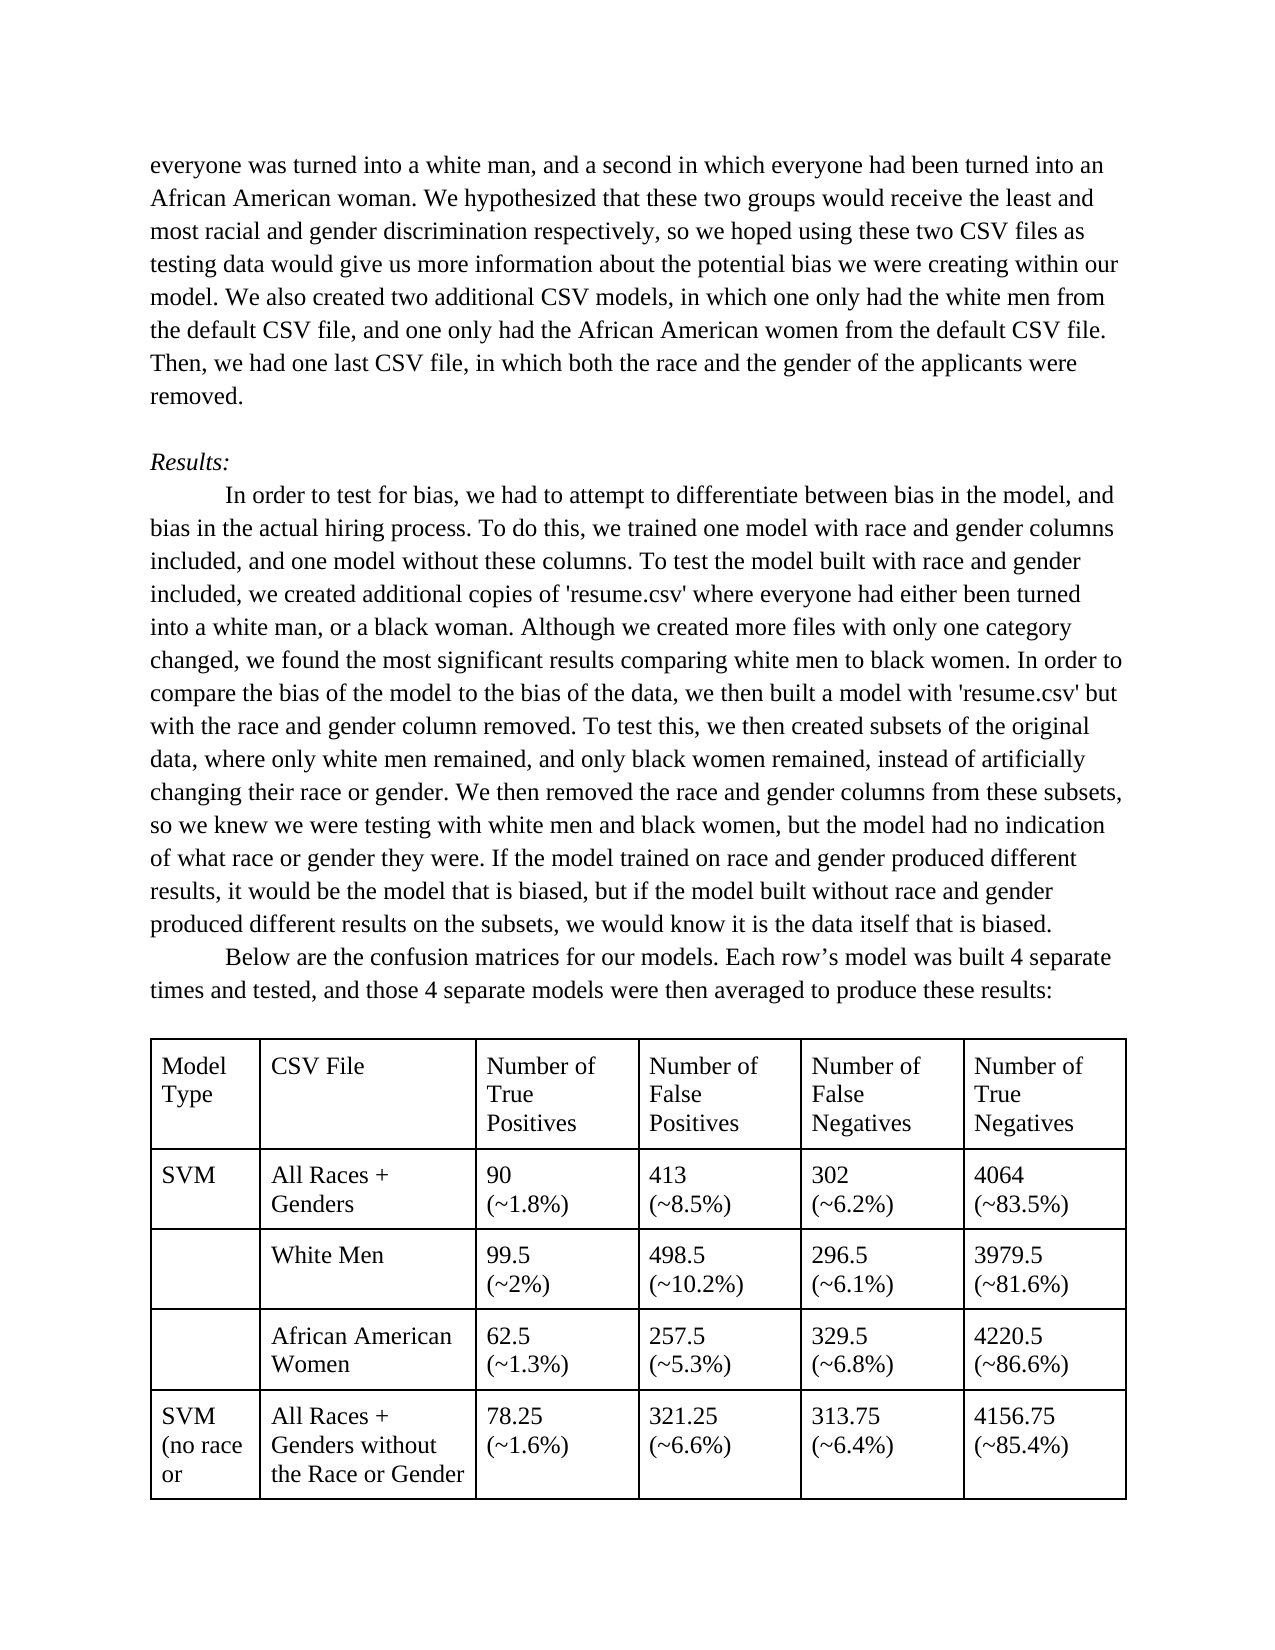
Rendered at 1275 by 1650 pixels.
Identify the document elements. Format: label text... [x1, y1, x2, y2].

table_cell 313.75 (~6.4%) [802, 1391, 963, 1498]
table_cell 90 (~1.8%) [477, 1150, 638, 1228]
table_header CSV File [261, 1040, 475, 1147]
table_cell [152, 1391, 259, 1498]
table_cell White Men [261, 1230, 475, 1308]
table_cell SVM [152, 1150, 259, 1228]
text Results: [150, 447, 1125, 476]
table_cell All Races + Genders [261, 1150, 475, 1228]
table_cell 321.25 (~6.6%) [640, 1391, 800, 1498]
table_cell 257.5 (~5.3%) [640, 1310, 800, 1389]
table_cell 99.5 (~2%) [477, 1230, 638, 1308]
table_cell [152, 1310, 259, 1389]
table_header Number of True Negatives [965, 1040, 1125, 1147]
table_cell 3979.5 (~81.6%) [965, 1230, 1125, 1308]
table_cell 302 (~6.2%) [802, 1150, 963, 1228]
table_cell 78.25 (~1.6%) [477, 1391, 638, 1498]
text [150, 150, 1125, 410]
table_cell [261, 1391, 475, 1498]
table_cell 4220.5 (~86.6%) [965, 1310, 1125, 1389]
table_header Model Type [152, 1040, 259, 1147]
table_header Number of False Positives [640, 1040, 800, 1147]
table_cell 4064 (~83.5%) [965, 1150, 1125, 1228]
table_cell African American Women [261, 1310, 475, 1389]
table_cell 296.5 (~6.1%) [802, 1230, 963, 1308]
table_cell 62.5 (~1.3%) [477, 1310, 638, 1389]
table_header Number of True Positives [477, 1040, 638, 1147]
text In order to test for bias, we had to attempt to differentiate between bias in the model, and bias in the actual hiring process. To do this, we trained one model with race and gender columns included, and one model without these columns. To test the model built with race and gender included, we created additional copies of 'resume.csv' where everyone had either been turned into a white man, or a black woman. Although we created more files with only one category changed, we found the most significant results comparing white men to black women. In order to compare the bias of the model to the bias of the data, we then built a model with 'resume.csv' but with the race and gender column removed. To test this, we then created subsets of the original data, where only white men remained, and only black women remained, instead of artificially changing their race or gender. We then removed the race and gender columns from these subsets, so we knew we were testing with white men and black women, but the model had no indication of what race or gender they were. If the model trained on race and gender produced different results, it would be the model that is biased, but if the model built without race and gender produced different results on the subsets, we would know it is the data itself that is biased. [150, 480, 1125, 938]
table_header Number of False Negatives [802, 1040, 963, 1147]
table_cell 329.5 (~6.8%) [802, 1310, 963, 1389]
table_cell [152, 1230, 259, 1308]
text Below are the confusion matrices for our models. Each row’s model was built 4 separate times and tested, and those 4 separate models were then averaged to produce these results: [150, 942, 1125, 1034]
table_cell 498.5 (~10.2%) [640, 1230, 800, 1308]
table_cell 4156.75 (~85.4%) [965, 1391, 1125, 1498]
table_cell 413 (~8.5%) [640, 1150, 800, 1228]
